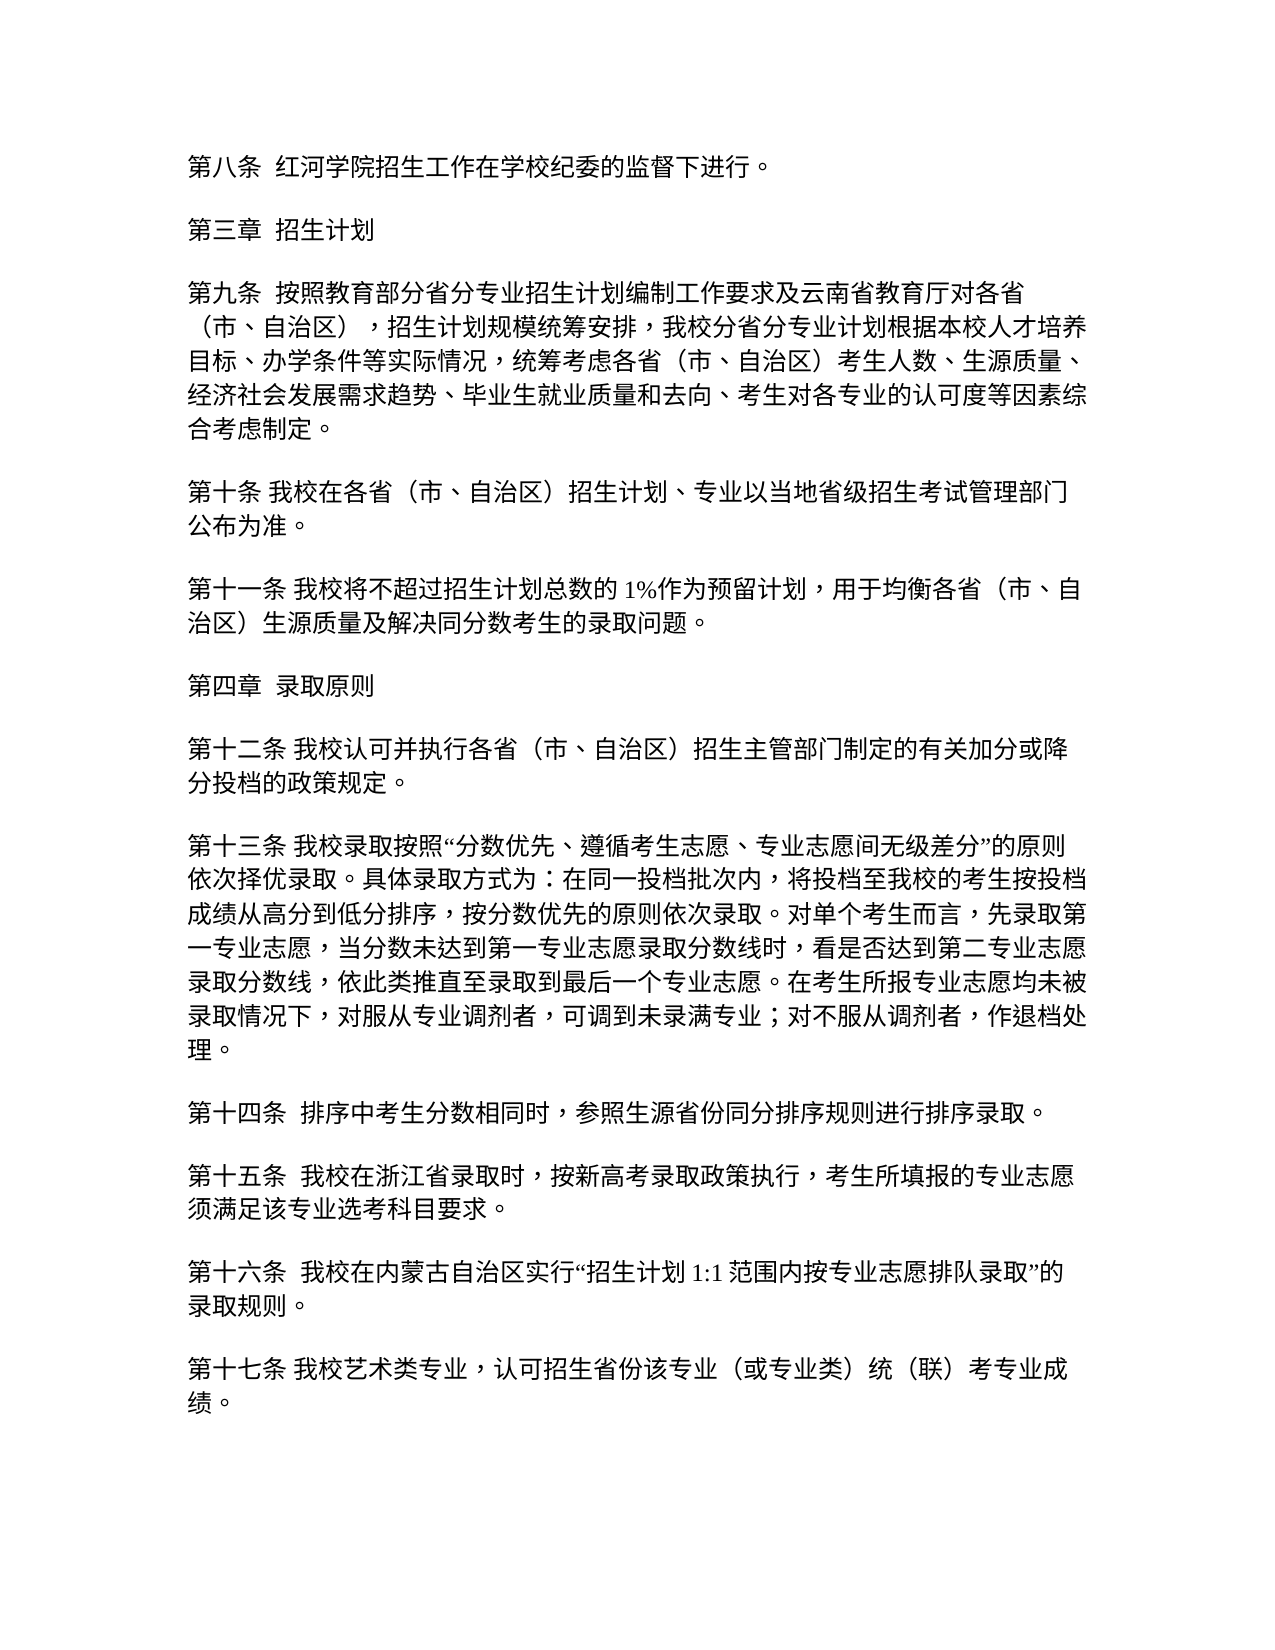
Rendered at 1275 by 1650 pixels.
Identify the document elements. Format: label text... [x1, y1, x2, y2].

text 第四章 录取原则 [187, 668, 1087, 702]
text 第十二条 我校认可并执行各省（市、自治区）招生主管部门制定的有关加分或降分投档的政策规定。 [187, 731, 1087, 799]
text 第十七条 我校艺术类专业，认可招生省份该专业（或专业类）统（联）考专业成绩。 [187, 1352, 1087, 1420]
text 第十条 我校在各省（市、自治区）招生计划、专业以当地省级招生考试管理部门公布为准。 [187, 475, 1087, 543]
text 第十四条 排序中考生分数相同时，参照生源省份同分排序规则进行排序录取。 [187, 1095, 1087, 1129]
text 第十三条 我校录取按照“分数优先、遵循考生志愿、专业志愿间无级差分”的原则依次择优录取。具体录取方式为：在同一投档批次内，将投档至我校的考生按投档成绩从高分到低分排序，按分数优先的原则依次录取。对单个考生而言，先录取第一专业志愿，当分数未达到第一专业志愿录取分数线时，看是否达到第二专业志愿录取分数线，依此类推直至录取到最后一个专业志愿。在考生所报专业志愿均未被录取情况下，对服从专业调剂者，可调到未录满专业；对不服从调剂者，作退档处理。 [187, 828, 1087, 1067]
text 第十六条 我校在内蒙古自治区实行“招生计划1:1范围内按专业志愿排队录取”的录取规则。 [187, 1255, 1087, 1323]
text 第十一条 我校将不超过招生计划总数的1%作为预留计划，用于均衡各省（市、自治区）生源质量及解决同分数考生的录取问题。 [187, 572, 1087, 640]
text 第八条 红河学院招生工作在学校纪委的监督下进行。 [187, 150, 1087, 184]
text 第九条 按照教育部分省分专业招生计划编制工作要求及云南省教育厅对各省（市、自治区），招生计划规模统筹安排，我校分省分专业计划根据本校人才培养目标、办学条件等实际情况，统筹考虑各省（市、自治区）考生人数、生源质量、经济社会发展需求趋势、毕业生就业质量和去向、考生对各专业的认可度等因素综合考虑制定。 [187, 276, 1087, 446]
text 第三章 招生计划 [187, 213, 1087, 247]
text 第十五条 我校在浙江省录取时，按新高考录取政策执行，考生所填报的专业志愿须满足该专业选考科目要求。 [187, 1158, 1087, 1226]
